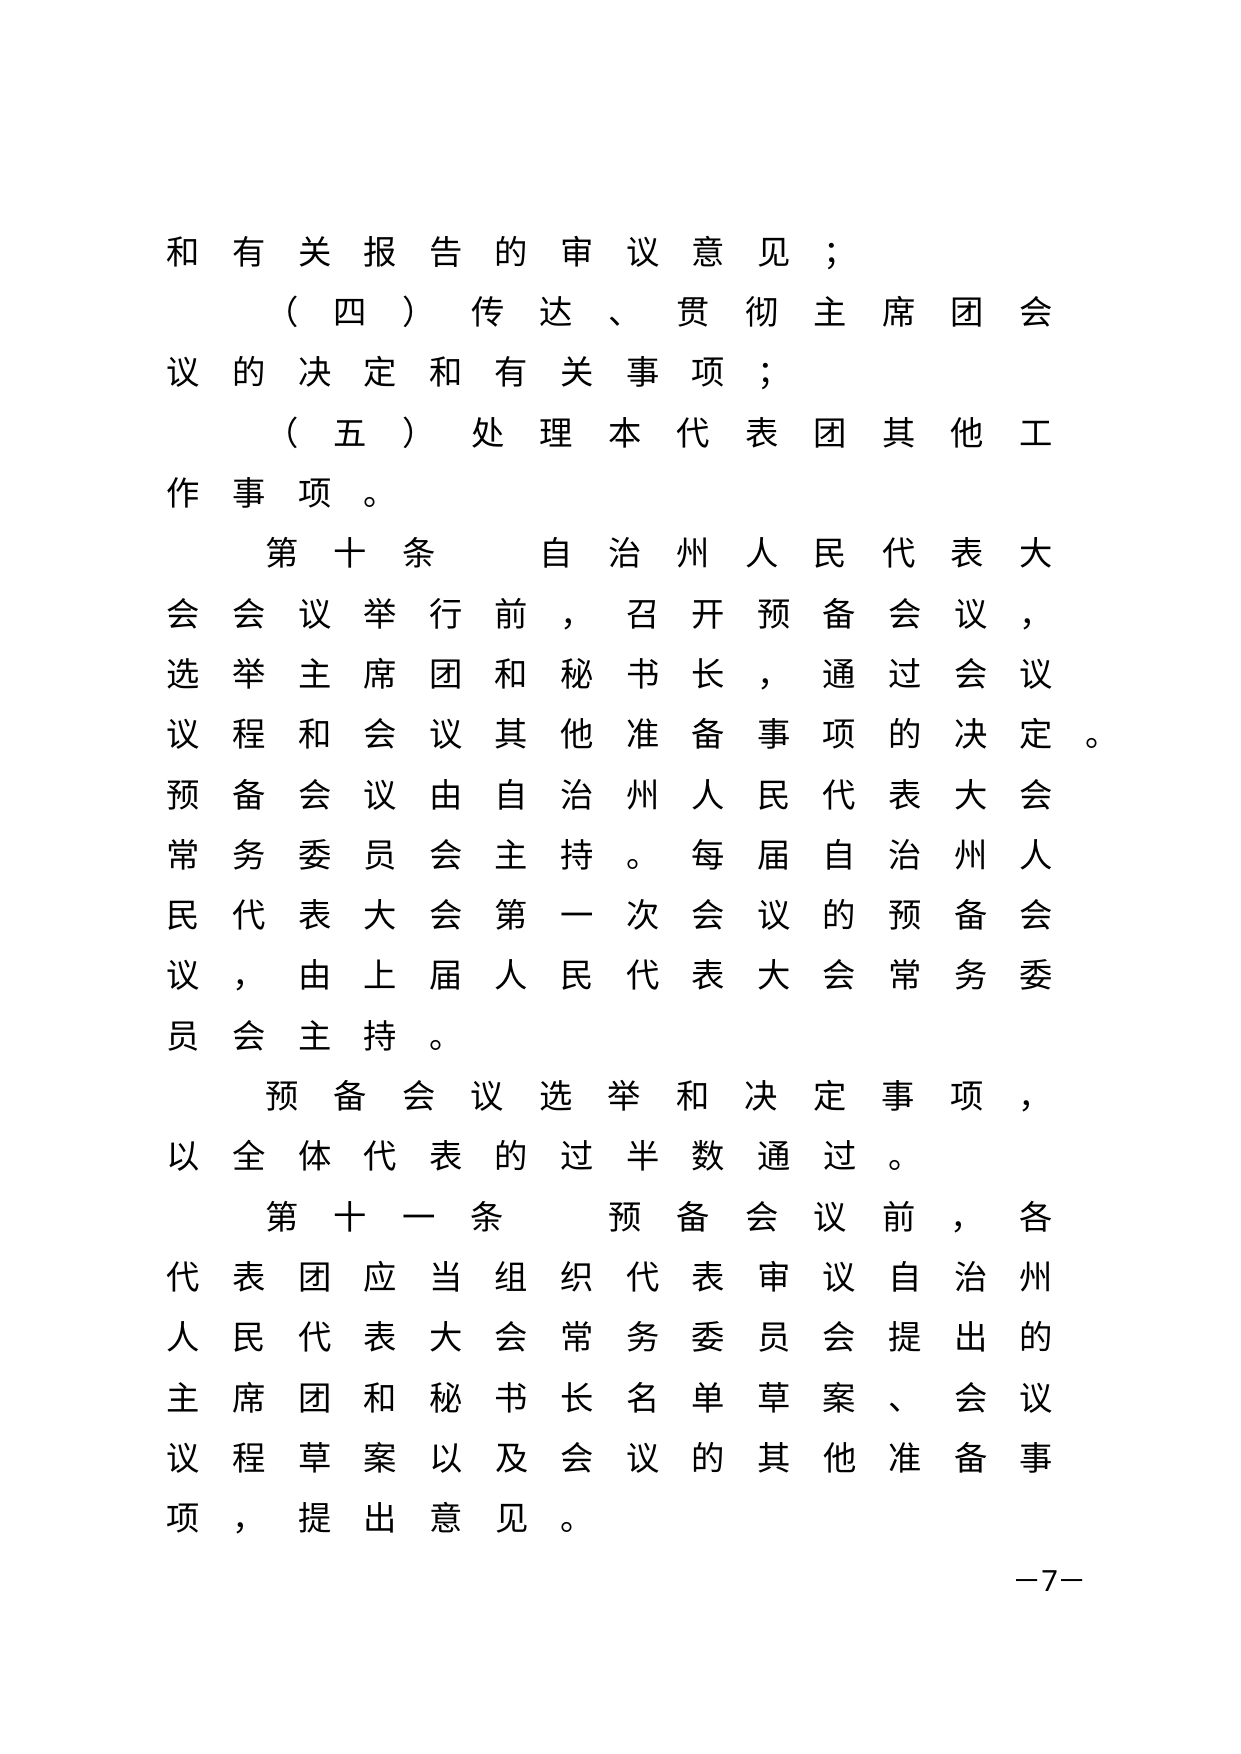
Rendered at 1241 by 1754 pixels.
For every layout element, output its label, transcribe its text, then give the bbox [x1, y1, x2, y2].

text 第十条 自治州人民代表大会会议举行前，召开预备会议，选举主席团和秘书长，通过会议议程和会议其他准备事项的决定。预备会议由自治州人民代表大会常务委员会主持。每届自治州人民代表大会第一次会议的预备会议，由上届人民代表大会常务委员会主持。 [167, 521, 1085, 1064]
text （五）处理本代表团其他工作事项。 [167, 400, 1085, 521]
text 第十一条 预备会议前，各代表团应当组织代表审议自治州人民代表大会常务委员会提出的主席团和秘书长名单草案、会议议程草案以及会议的其他准备事项，提出意见。 [167, 1184, 1085, 1546]
text （四）传达、贯彻主席团会议的决定和有关事项； [167, 280, 1085, 400]
text 预备会议选举和决定事项，以全体代表的过半数通过。 [167, 1064, 1085, 1184]
text （三）反映本代表团对议案和有关报告的审议意见； [167, 219, 1085, 280]
